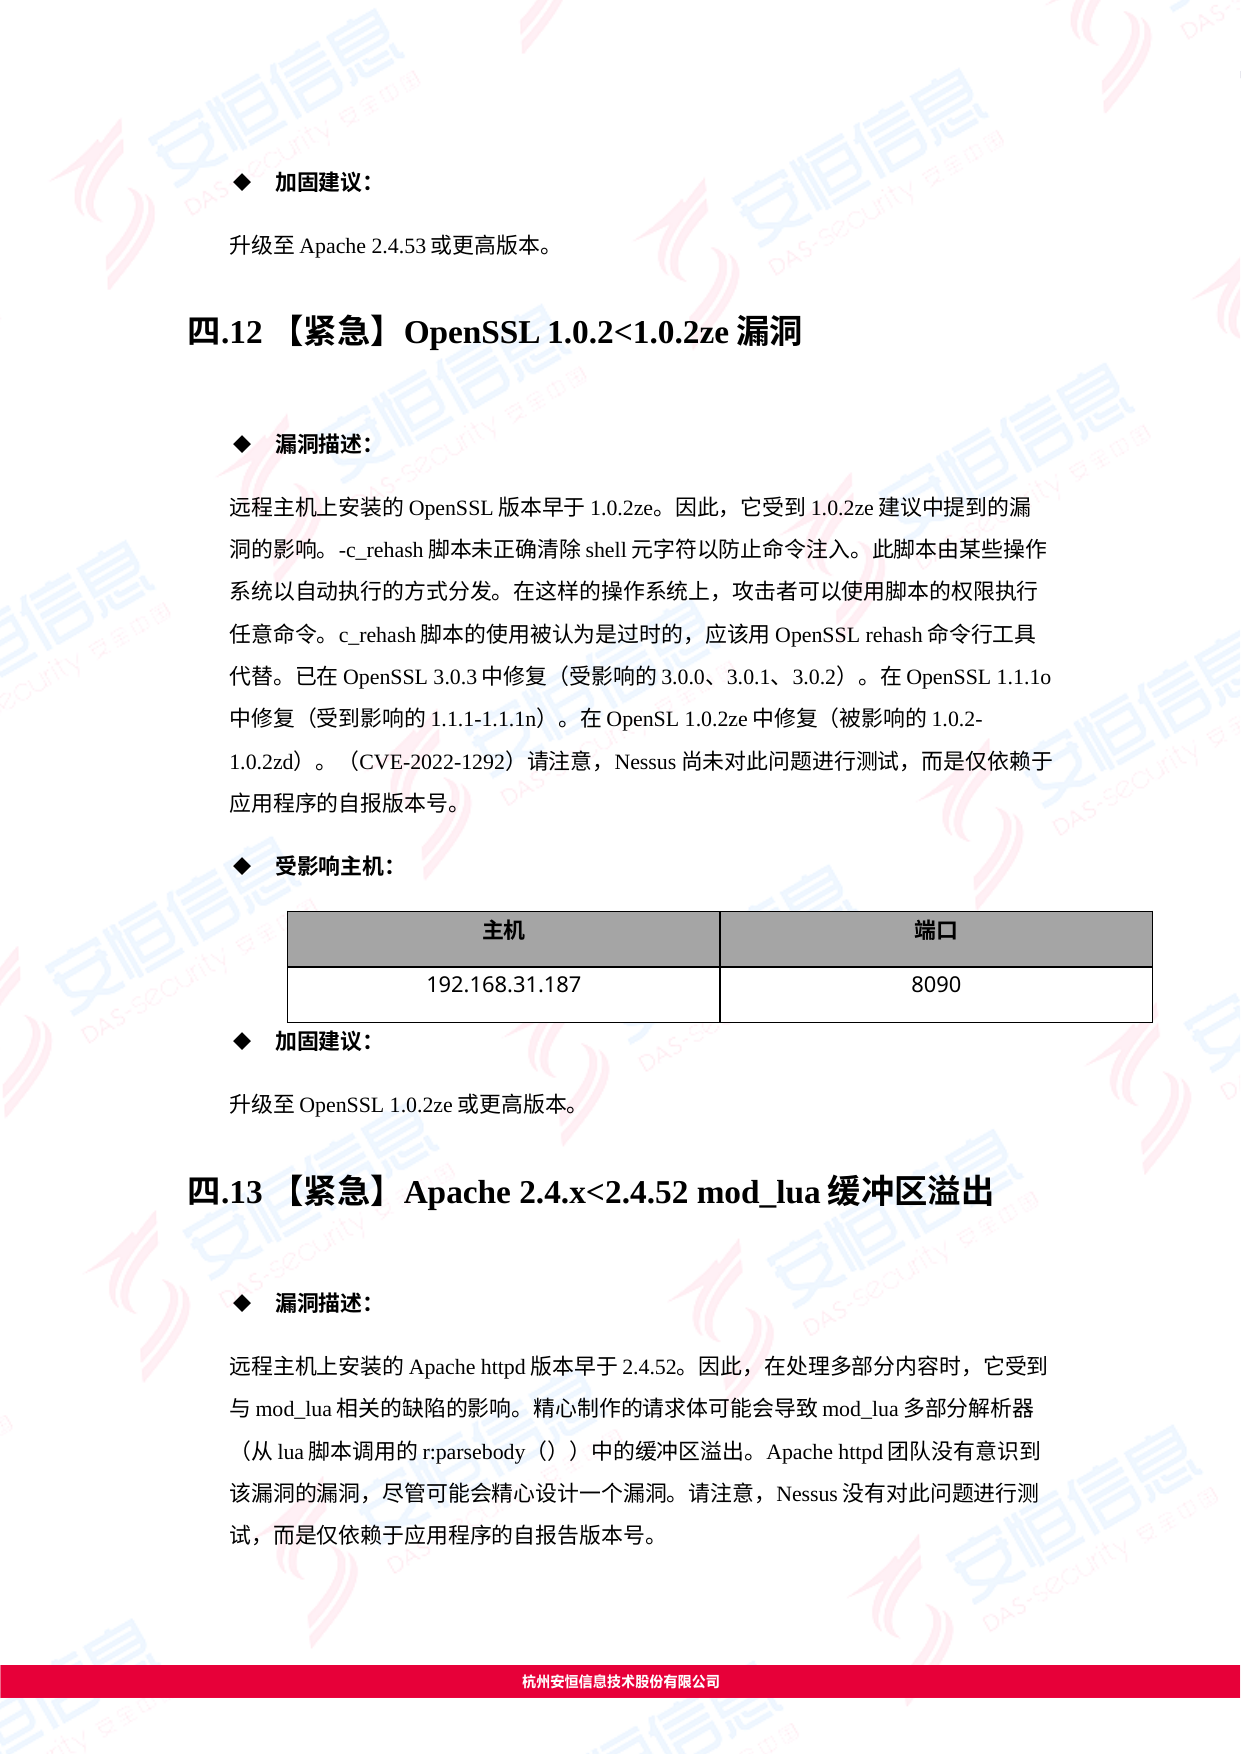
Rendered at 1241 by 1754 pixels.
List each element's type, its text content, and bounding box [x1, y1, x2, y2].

table_header 主机 [288, 912, 719, 966]
text 受影响主机： [231, 848, 1053, 882]
text 漏洞描述： [231, 426, 1053, 459]
text 加固建议： [231, 1023, 1053, 1057]
table_cell 192.168.31.187 [288, 968, 719, 1022]
text 漏洞描述： [231, 1285, 1053, 1319]
text 升级至Apache 2.4.53或更高版本。 [229, 227, 1053, 261]
text 【紧急】OpenSSL 1.0.2<1.0.2ze漏洞 [187, 296, 1053, 363]
text 【紧急】Apache 2.4.x<2.4.52 mod_lua缓冲区溢出 [187, 1155, 1053, 1223]
text 升级至OpenSSL 1.0.2ze或更高版本。 [229, 1086, 1053, 1120]
text 远程主机上安装的Apache httpd版本早于2.4.52。因此，在处理多部分内容时，它受到与mod_lua相关的缺陷的影响。精心制作的请求体可能会导致mod_lua多部分解析器（从lua脚本调用的r:parsebody（））中的缓冲区溢出。Apache httpd团队没有意识到该漏洞的漏洞，尽管可能会精心设计一个漏洞。请注意，Nessus没有对此问题进行测试，而是仅依赖于应用程序的自报告版本号。 [229, 1348, 1053, 1551]
text 远程主机上安装的OpenSSL版本早于1.0.2ze。因此，它受到1.0.2ze建议中提到的漏洞的影响。-c_rehash脚本未正确清除shell元字符以防止命令注入。此脚本由某些操作系统以自动执行的方式分发。在这样的操作系统上，攻击者可以使用脚本的权限执行任意命令。c_rehash脚本的使用被认为是过时的，应该用OpenSSL rehash命令行工具代替。已在OpenSSL 3.0.3中修复（受影响的3.0.0、3.0.1、3.0.2）。在OpenSSL 1.1.1o中修复（受到影响的1.1.1-1.1.1n）。在OpenSL 1.0.2ze中修复（被影响的1.0.2-1.0.2zd）。（CVE-2022-1292）请注意，Nessus尚未对此问题进行测试，而是仅依赖于应用程序的自报版本号。 [229, 488, 1053, 819]
table_cell 8090 [721, 968, 1152, 1022]
text 加固建议： [231, 164, 1053, 198]
picture [0, 1665, 1241, 1698]
table_header 端口 [721, 912, 1152, 966]
